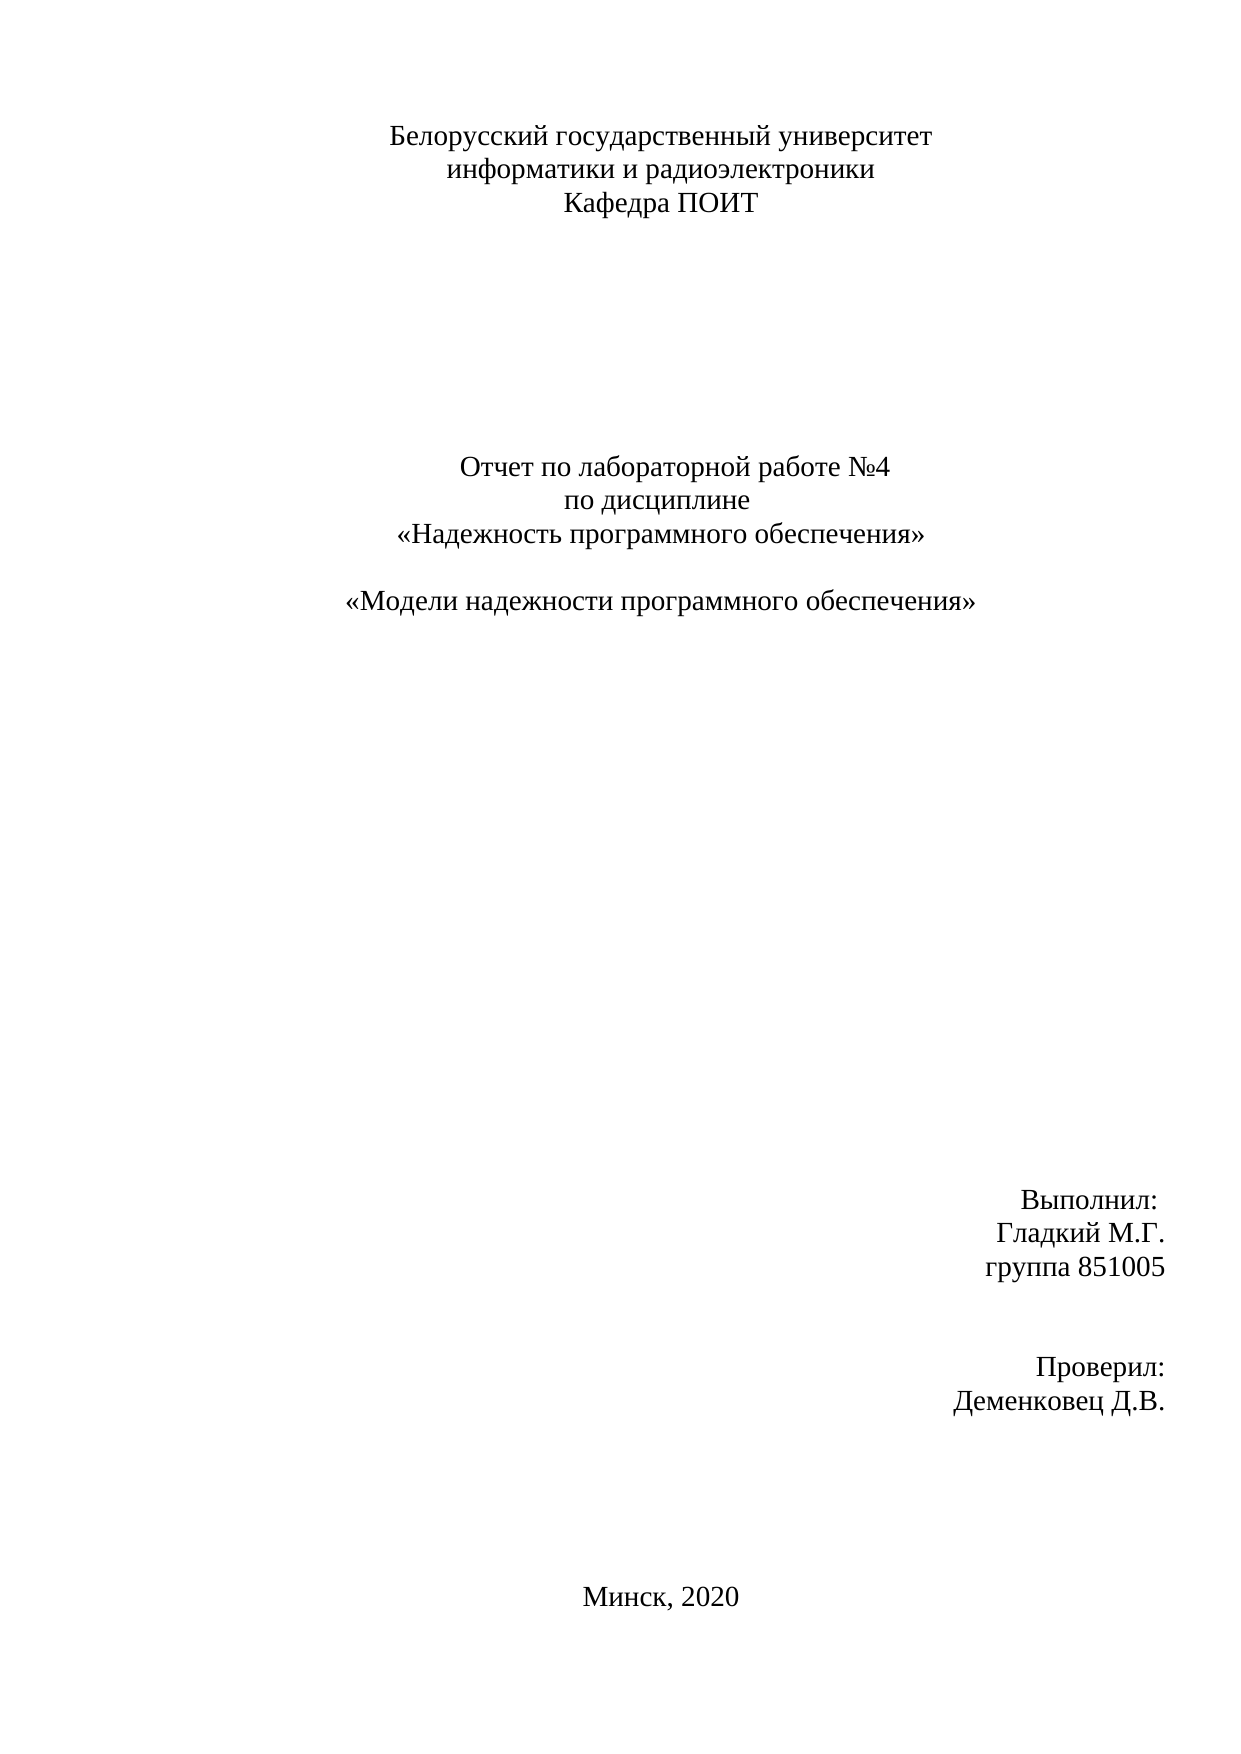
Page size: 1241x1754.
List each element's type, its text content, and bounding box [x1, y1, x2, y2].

text по дисциплине [177, 482, 1152, 516]
text Гладкий М.Г. [177, 1215, 1172, 1249]
text информатики и радиоэлектроники [177, 152, 1152, 185]
text Минск, 2020 [177, 1579, 1152, 1613]
text Деменковец Д.В. [177, 1383, 1172, 1417]
text «Надежность программного обеспечения» [177, 516, 1152, 549]
text Кафедра ПОИТ [177, 185, 1152, 219]
text «Модели надежности программного обеспечения» [177, 583, 1152, 616]
text группа 851005 [177, 1249, 1172, 1282]
text Выполнил: [177, 1182, 1172, 1215]
text Отчет по лабораторной работе №4 [177, 449, 1172, 482]
text Проверил: [177, 1349, 1172, 1383]
text Белорусский государственный университет [177, 118, 1152, 152]
